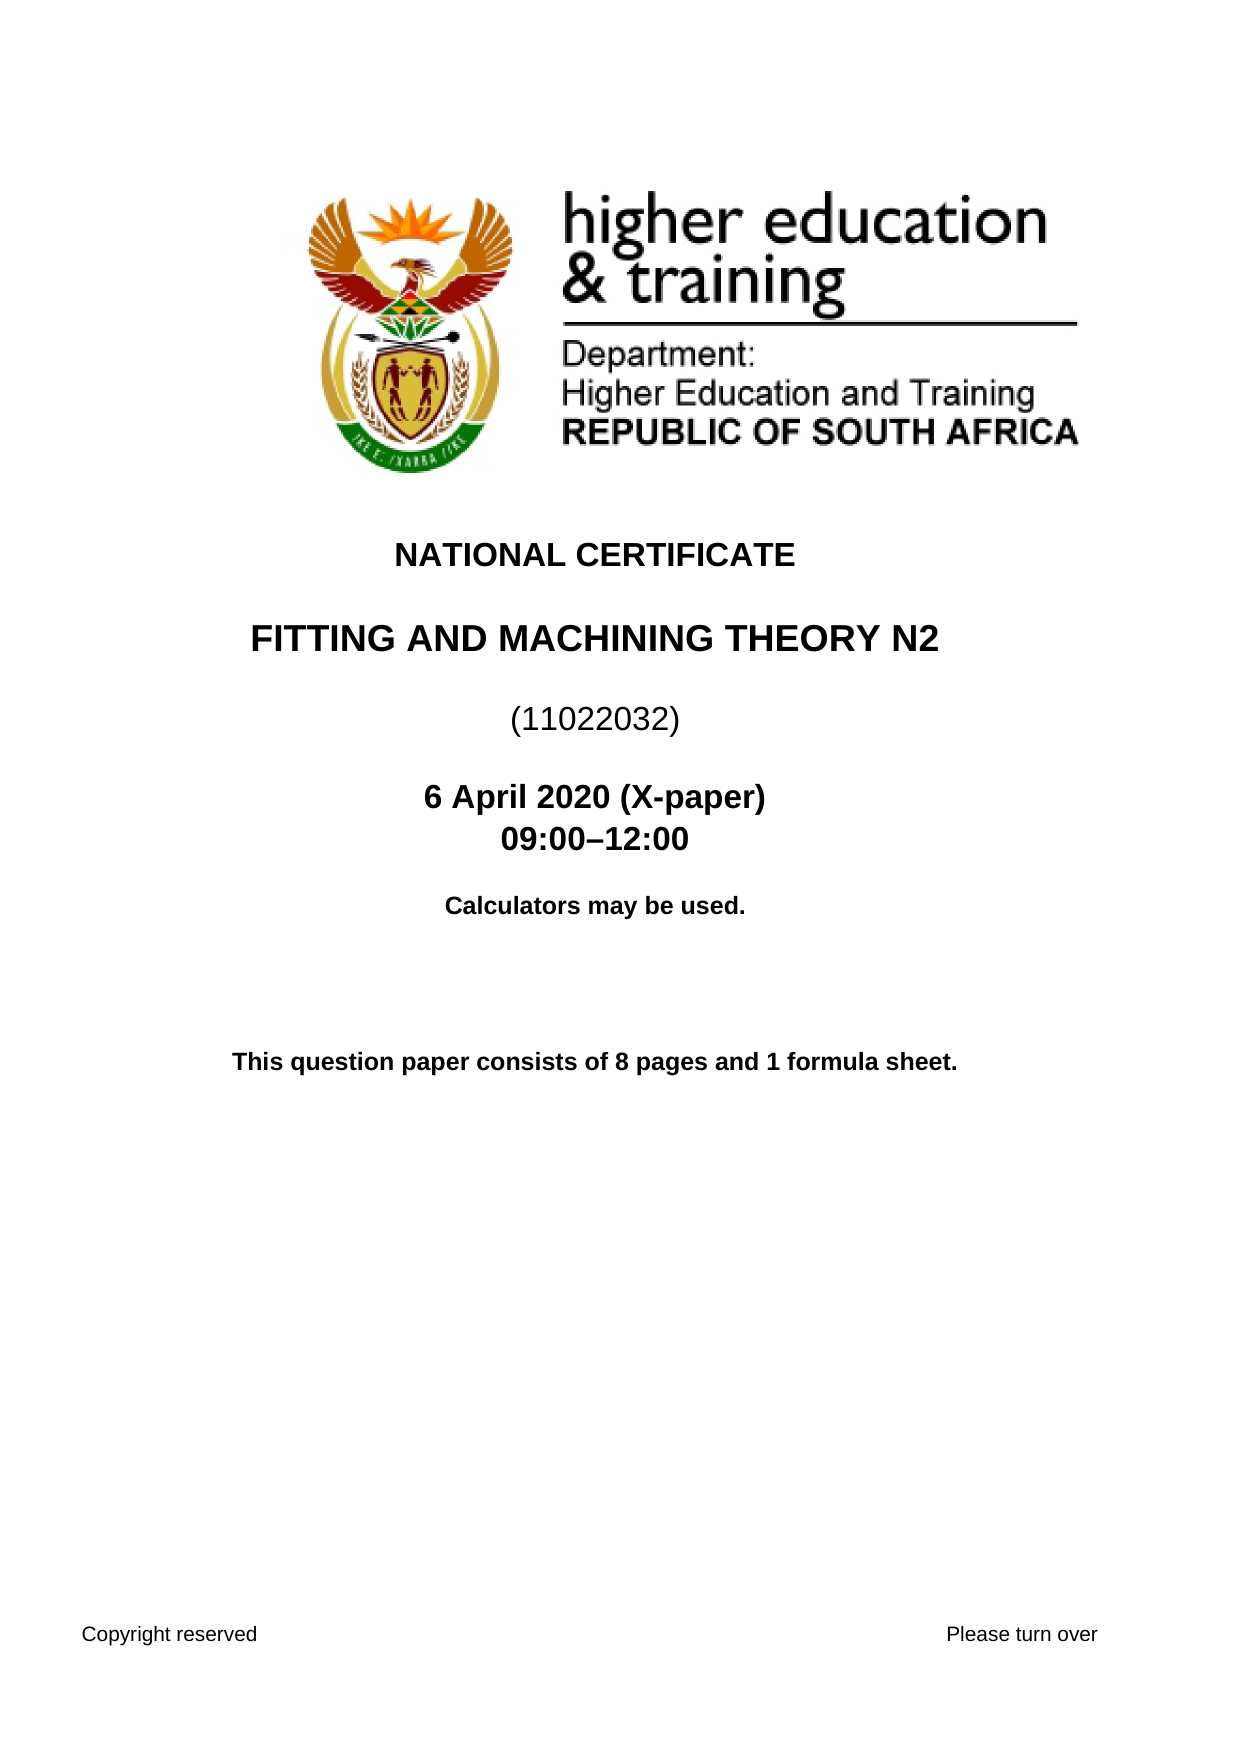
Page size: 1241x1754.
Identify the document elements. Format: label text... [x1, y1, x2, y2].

text (11022032) [81, 699, 1108, 738]
text 6 April 2020 (X-paper) [95, 777, 1095, 816]
text Calculators may be used. [82, 891, 1108, 920]
text This question paper consists of 8 pages and 1 formula sheet. [81, 1046, 958, 1075]
text 09:00–12:00 [95, 819, 1095, 857]
picture [280, 167, 1096, 496]
subtitle FITTING AND MACHINING THEORY N2 [81, 616, 939, 659]
text NATIONAL CERTIFICATE [394, 535, 1146, 573]
